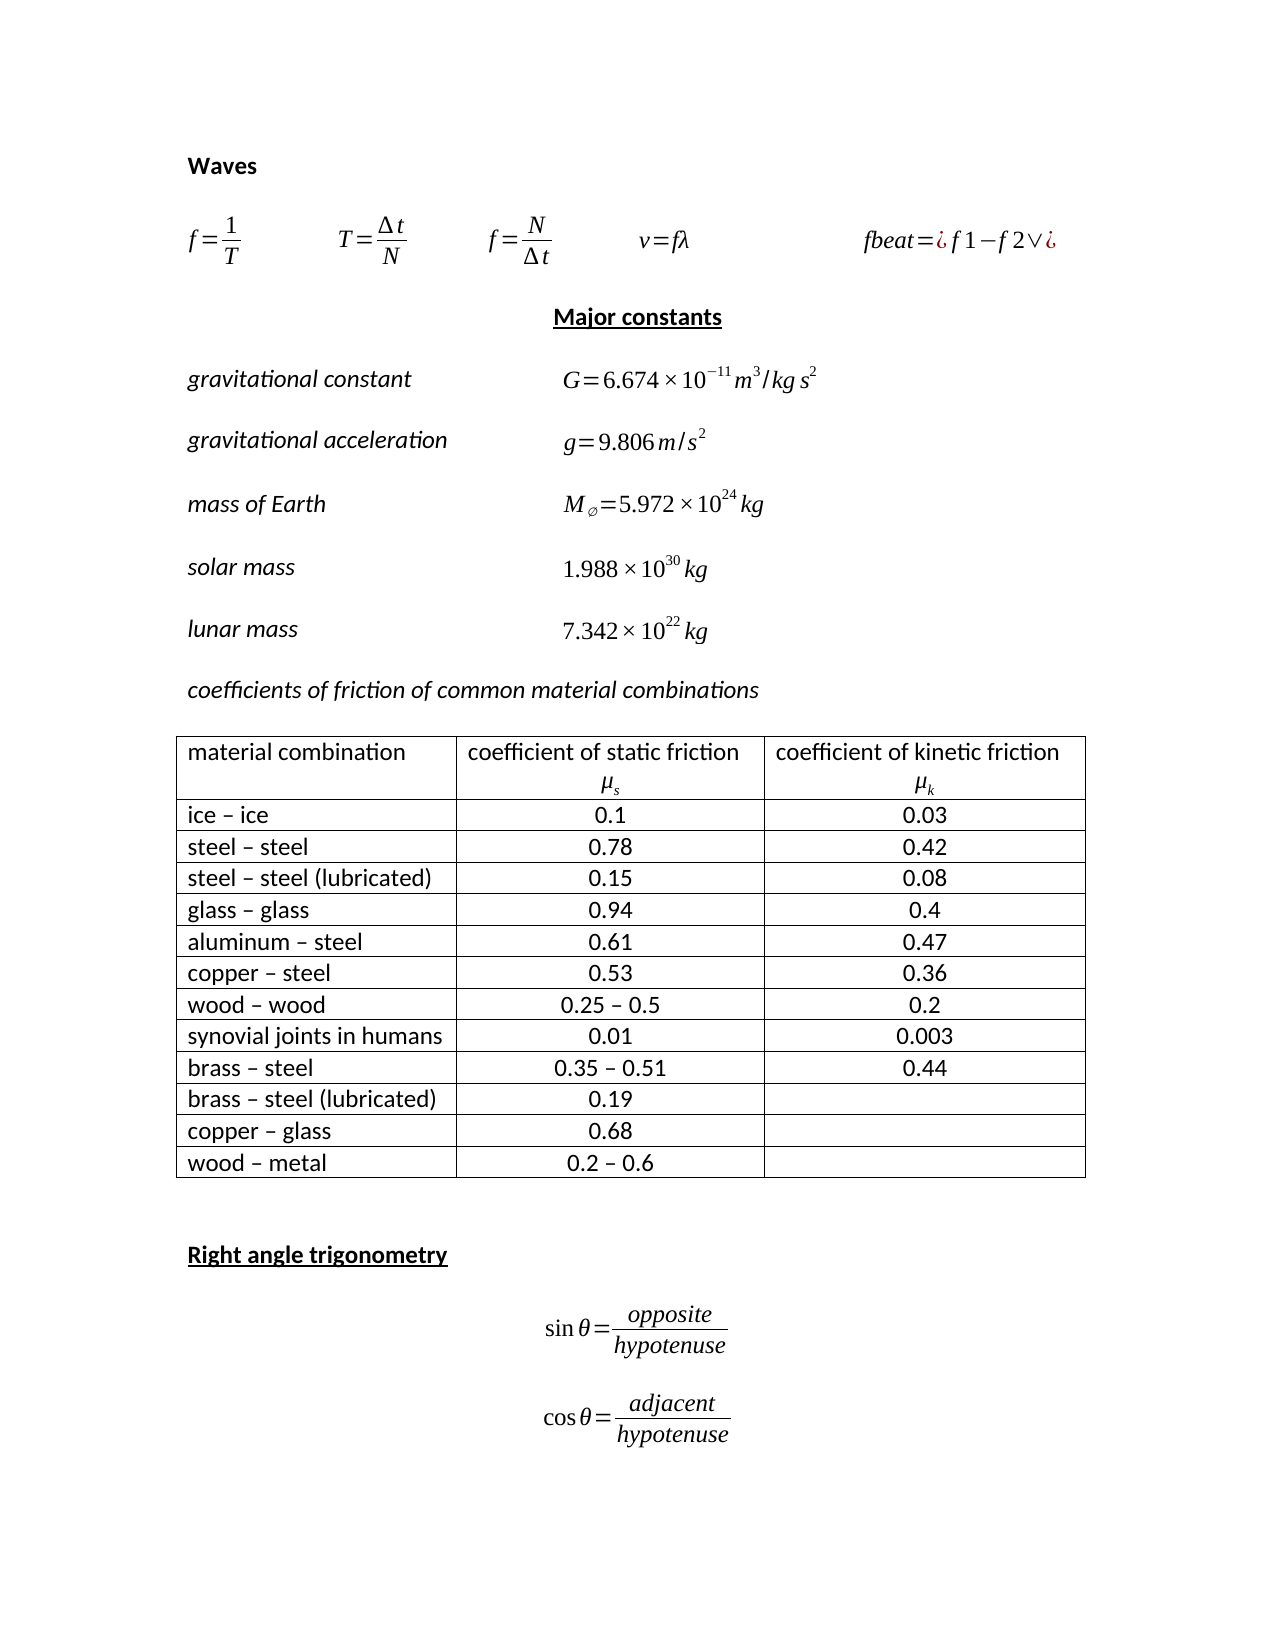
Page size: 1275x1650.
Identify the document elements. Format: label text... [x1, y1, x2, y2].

text Waves [187, 150, 1087, 181]
table_cell [765, 1115, 1085, 1146]
table_cell 0.2 – 0.6 [457, 1147, 764, 1177]
table_header coefficient of kinetic friction [765, 737, 1085, 798]
table_cell 0.94 [457, 894, 764, 925]
table_cell 0.25 – 0.5 [457, 989, 764, 1019]
table_cell 0.47 [765, 926, 1085, 956]
table_cell aluminum – steel [177, 926, 456, 956]
text coefficients of friction of common material combinations [187, 674, 1087, 705]
table_cell brass – steel [177, 1052, 456, 1082]
text gravitational acceleration [187, 424, 1087, 455]
table_cell 0.003 [765, 1020, 1085, 1051]
table_cell copper – steel [177, 957, 456, 988]
table_cell 0.1 [457, 800, 764, 830]
table_cell 0.78 [457, 831, 764, 862]
table_cell 0.19 [457, 1084, 764, 1114]
table_cell [765, 1084, 1085, 1114]
table_cell glass – glass [177, 894, 456, 925]
table_cell 0.35 – 0.51 [457, 1052, 764, 1082]
table_header coefficient of static friction [457, 737, 764, 798]
table_cell synovial joints in humans [177, 1020, 456, 1051]
table_cell 0.2 [765, 989, 1085, 1019]
table_header material combination [177, 737, 456, 798]
table_cell copper – glass [177, 1115, 456, 1146]
table_cell steel – steel (lubricated) [177, 863, 456, 893]
text Major constants [187, 301, 1087, 332]
table_cell 0.01 [457, 1020, 764, 1051]
text Right angle trigonometry [187, 1239, 1087, 1270]
table_cell 0.42 [765, 831, 1085, 862]
table_cell wood – wood [177, 989, 456, 1019]
table_cell 0.53 [457, 957, 764, 988]
text mass of Earth [187, 486, 1087, 521]
table_cell 0.4 [765, 894, 1085, 925]
table_cell [765, 1147, 1085, 1177]
table_cell wood – metal [177, 1147, 456, 1177]
text gravitational constant [187, 362, 1087, 393]
table_cell ice – ice [177, 800, 456, 830]
text lunar mass [187, 613, 1087, 644]
table_cell 0.61 [457, 926, 764, 956]
table_cell steel – steel [177, 831, 456, 862]
table_cell brass – steel (lubricated) [177, 1084, 456, 1114]
table_cell 0.36 [765, 957, 1085, 988]
table_cell 0.15 [457, 863, 764, 893]
table_cell 0.03 [765, 800, 1085, 830]
text solar mass [187, 551, 1087, 582]
table_cell 0.44 [765, 1052, 1085, 1082]
table_cell 0.08 [765, 863, 1085, 893]
table_cell 0.68 [457, 1115, 764, 1146]
